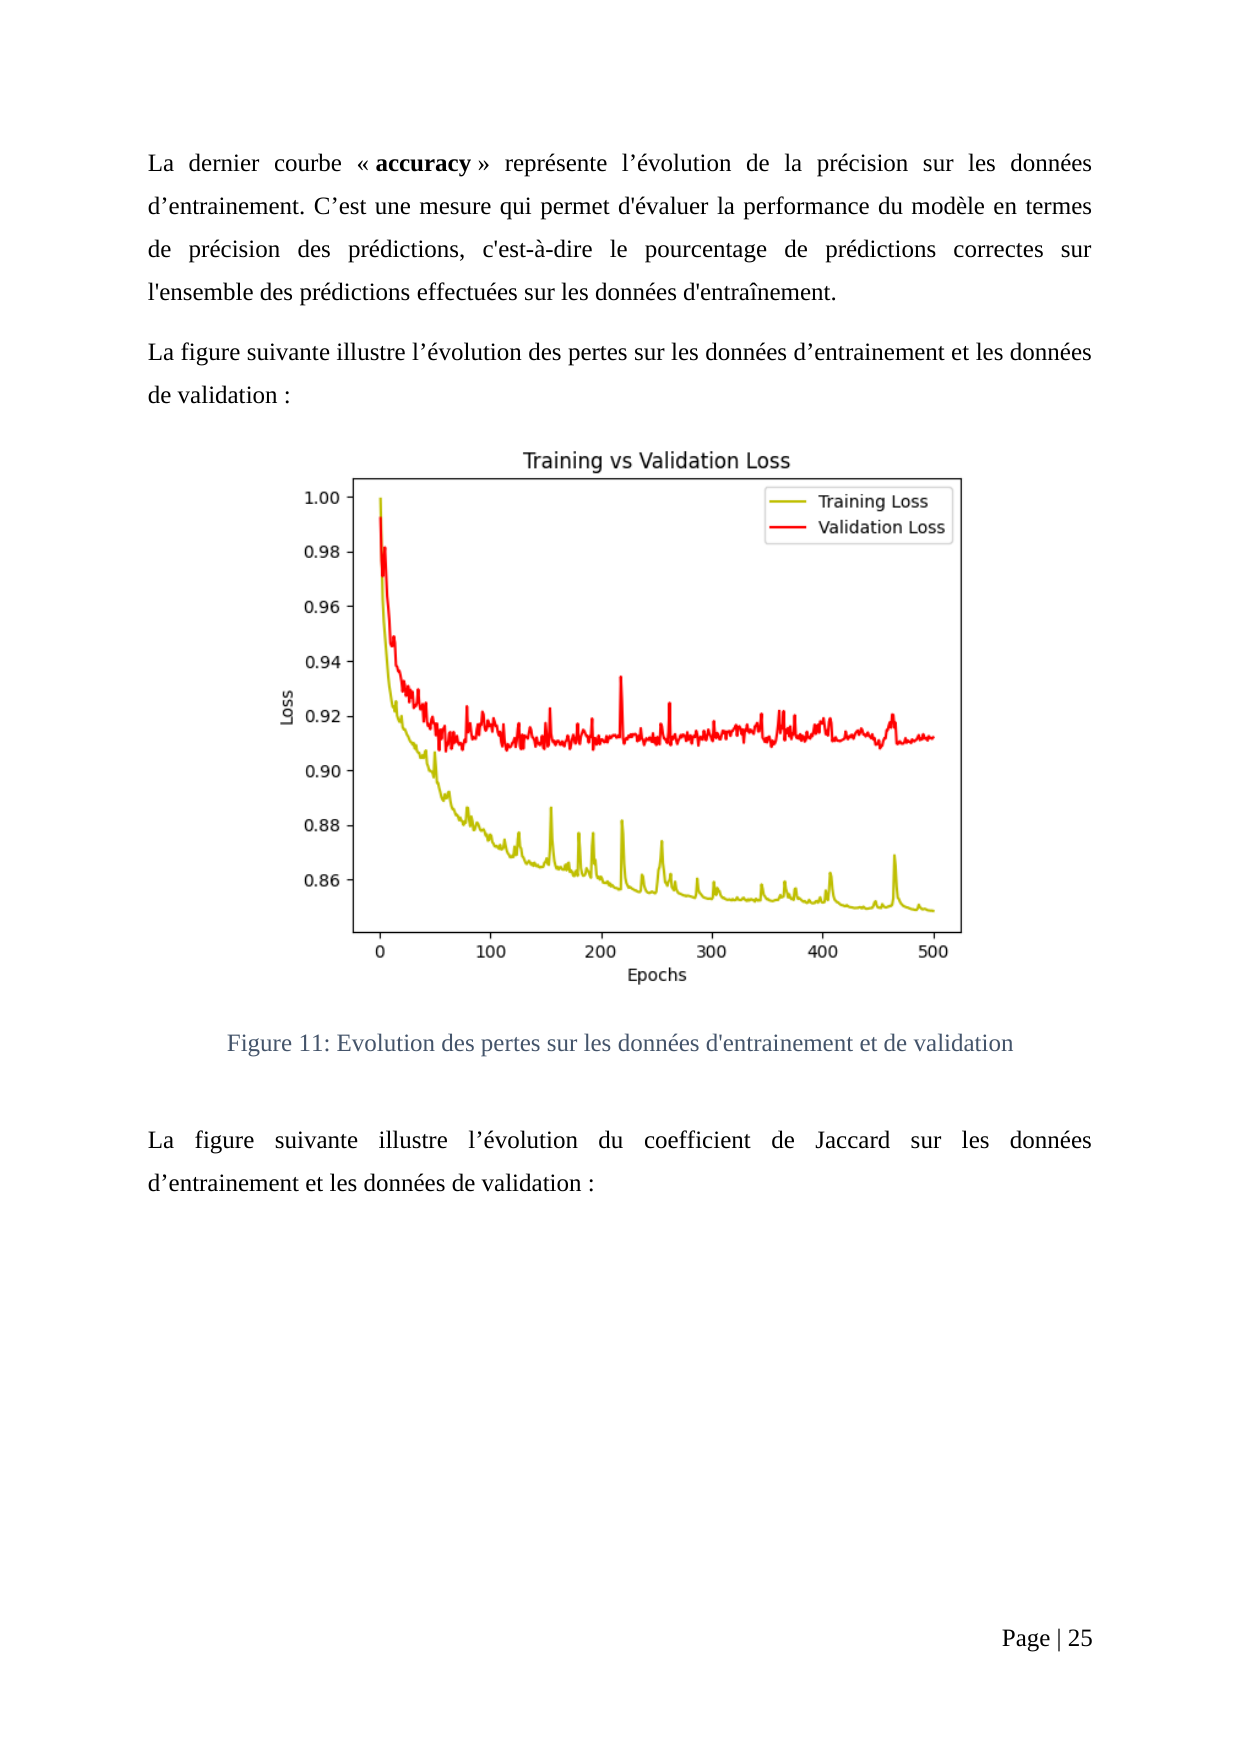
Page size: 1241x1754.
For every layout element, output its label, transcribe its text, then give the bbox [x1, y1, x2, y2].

text La dernier courbe « accuracy » représente l’évolution de la précision sur les données d’entrainement. C’est une mesure qui permet d'évaluer la performance du modèle en termes de précision des prédictions, c'est-à-dire le pourcentage de prédictions correctes sur l'ensemble des prédictions effectuées sur les données d'entraînement. [148, 148, 1093, 306]
picture [267, 439, 973, 997]
text La figure suivante illustre l’évolution du coefficient de Jaccard sur les données d’entrainement et les données de validation : [148, 1125, 1093, 1197]
text La figure suivante illustre l’évolution des pertes sur les données d’entrainement et les données de validation : [148, 337, 1093, 409]
text Figure 11: Evolution des pertes sur les données d'entrainement et de validation [148, 1028, 1093, 1056]
